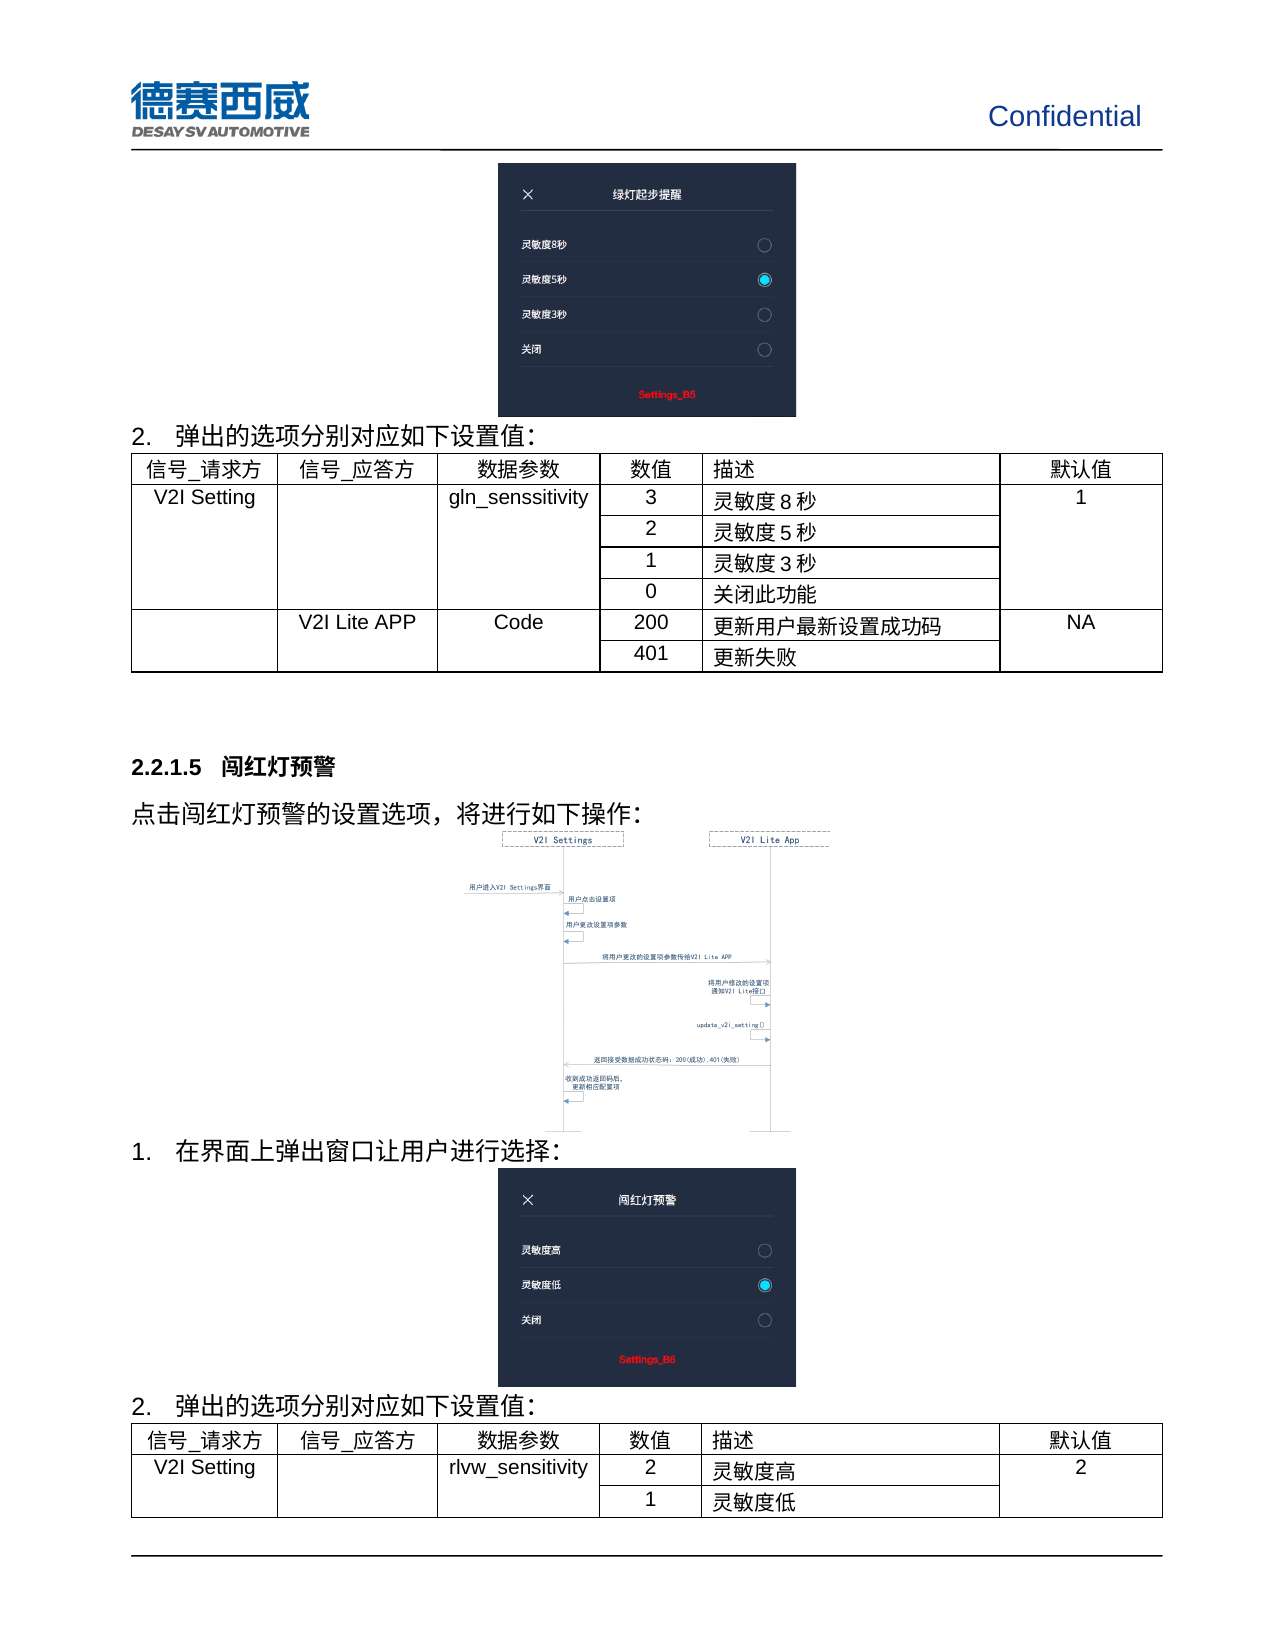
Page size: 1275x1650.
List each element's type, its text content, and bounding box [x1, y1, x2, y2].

table_cell 更新失败 [703, 641, 999, 671]
table_cell 2 [601, 516, 702, 546]
table_cell gln_senssitivity [438, 485, 599, 609]
list 弹出的选项分别对应如下设置值： [131, 1387, 1162, 1423]
table_header 数据参数 [438, 1424, 599, 1454]
table_cell 灵敏度3秒 [703, 548, 999, 578]
table_cell Code [438, 610, 599, 671]
table_cell V2I Setting [132, 485, 277, 609]
table_header 数据参数 [438, 454, 599, 484]
table_header 数值 [600, 1424, 701, 1454]
picture [463, 830, 830, 1132]
text 点击闯红灯预警的设置选项，将进行如下操作： [131, 794, 1162, 831]
table_header 默认值 [1000, 1424, 1162, 1454]
subtitle 闯红灯预警 [131, 749, 1162, 782]
list 在界面上弹出窗口让用户进行选择： [131, 1131, 1162, 1168]
table_cell 0 [601, 579, 702, 609]
table_cell 401 [601, 641, 702, 671]
table_cell rlvw_sensitivity [438, 1455, 599, 1517]
table_cell [132, 610, 277, 671]
table_cell 灵敏度高 [702, 1455, 999, 1485]
table_cell 1 [601, 548, 702, 578]
table_cell 灵敏度5秒 [703, 516, 999, 546]
list 弹出的选项分别对应如下设置值： [131, 416, 1162, 453]
table_cell 关闭此功能 [703, 579, 999, 609]
table_header 信号_请求方 [132, 454, 277, 484]
table_cell 灵敏度8秒 [703, 485, 999, 515]
table_cell 灵敏度低 [702, 1486, 999, 1517]
picture [131, 81, 310, 137]
table_cell NA [1001, 610, 1162, 671]
table_cell 1 [1001, 485, 1162, 609]
table_header 默认值 [1001, 454, 1162, 484]
table_header 数值 [601, 454, 702, 484]
table_cell 200 [601, 610, 702, 640]
table_cell 2 [600, 1455, 701, 1485]
table_cell V2I Setting [132, 1455, 277, 1517]
table_header 信号_应答方 [278, 454, 437, 484]
picture [497, 1167, 797, 1387]
picture [497, 162, 797, 417]
table_header 描述 [703, 454, 999, 484]
table_cell 3 [601, 485, 702, 515]
table_header 信号_应答方 [278, 1424, 437, 1454]
table_cell [278, 1455, 437, 1517]
table_cell 2 [1000, 1455, 1162, 1517]
table_cell 更新用户最新设置成功码 [703, 610, 999, 640]
table_cell [278, 485, 437, 609]
table_cell 1 [600, 1486, 701, 1517]
table_header 描述 [702, 1424, 999, 1454]
table_cell V2I Lite APP [278, 610, 437, 671]
table_header 信号_请求方 [132, 1424, 277, 1454]
